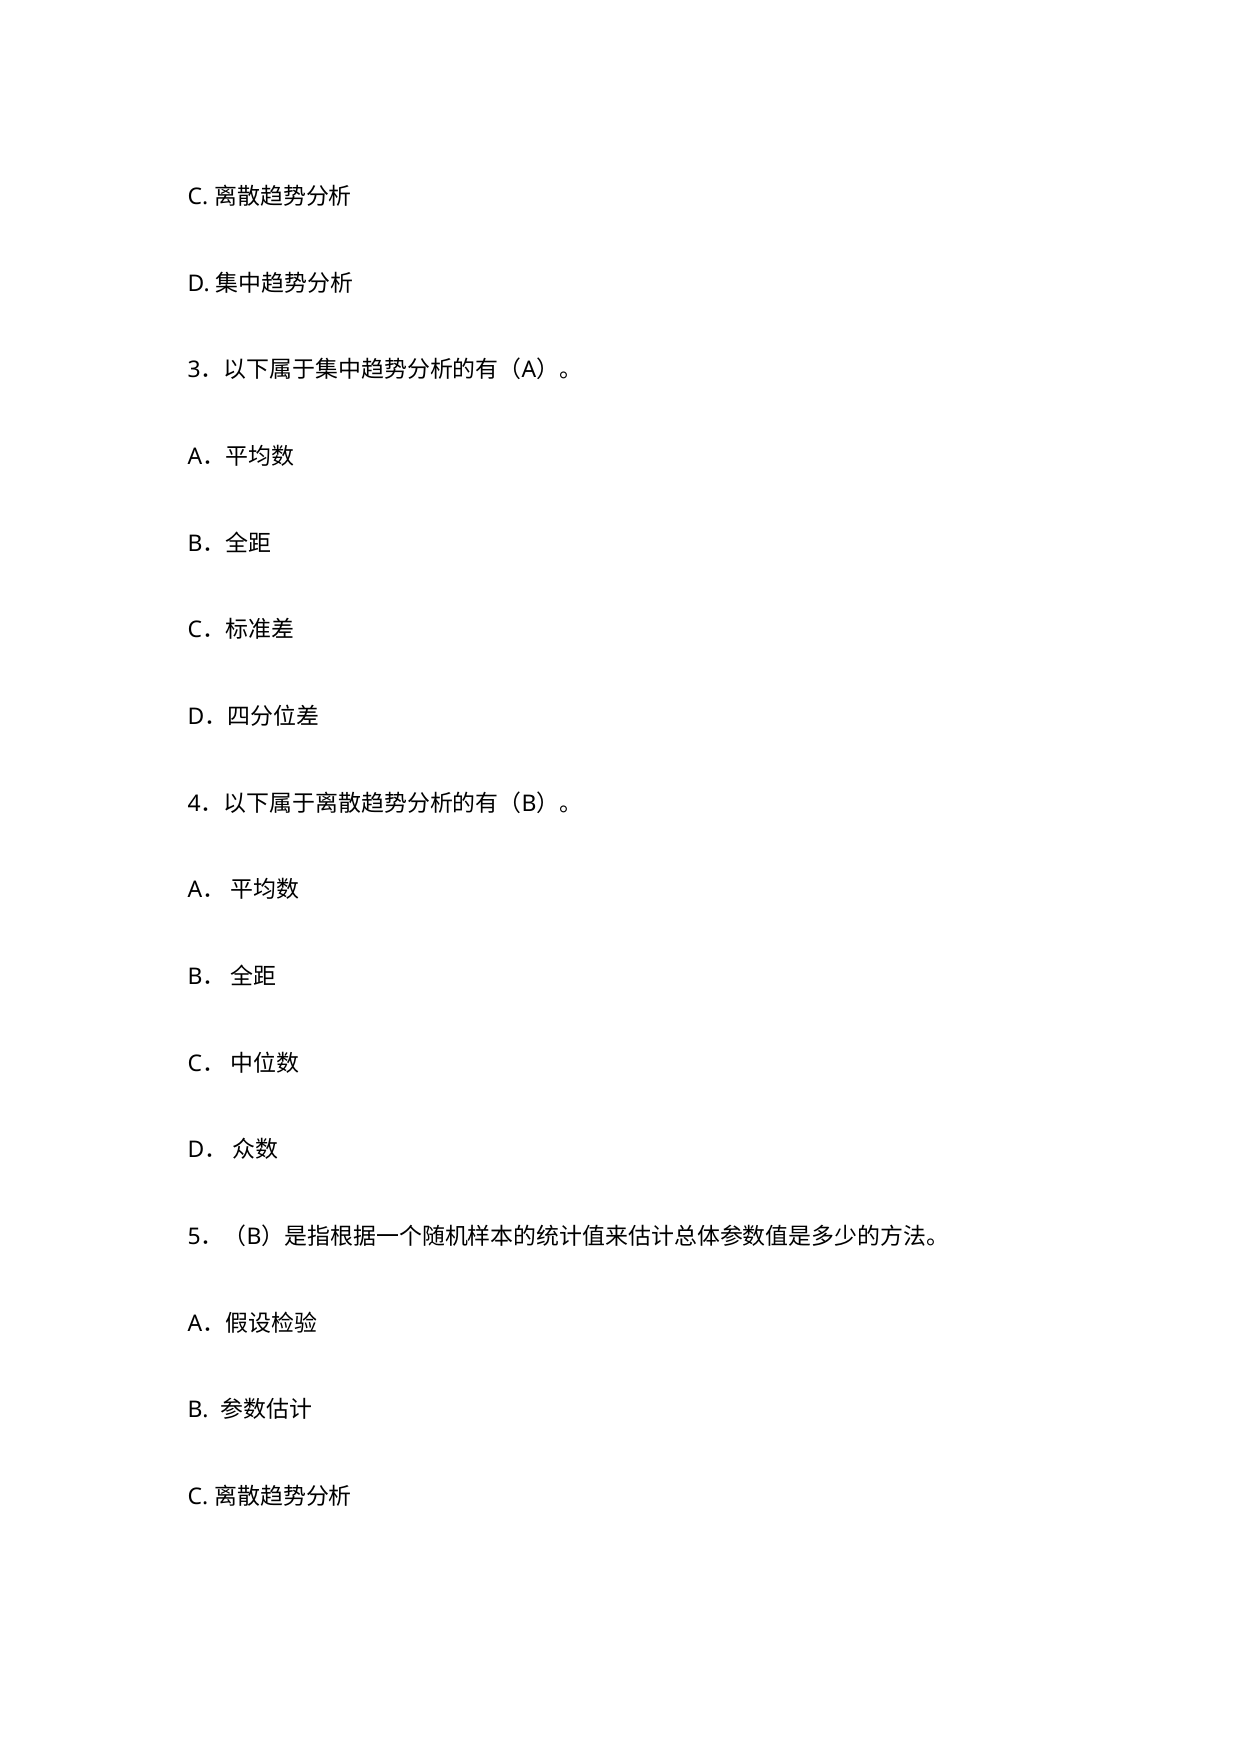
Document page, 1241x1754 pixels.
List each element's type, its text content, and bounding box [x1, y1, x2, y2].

text 3．以下属于集中趋势分析的有（A）。 [187, 335, 1053, 400]
text B．全距 [187, 509, 1053, 574]
text C．标准差 [187, 595, 1053, 660]
text B. 参数估计 [187, 1375, 1053, 1440]
text D． 众数 [187, 1115, 1053, 1180]
text D．四分位差 [187, 682, 1053, 747]
text C. 离散趋势分析 [187, 1462, 1053, 1527]
text A．平均数 [187, 422, 1053, 487]
text A． 平均数 [187, 855, 1053, 920]
text 4．以下属于离散趋势分析的有（B）。 [187, 769, 1053, 834]
text 5．（B）是指根据一个随机样本的统计值来估计总体参数值是多少的方法。 [187, 1202, 1053, 1267]
text C． 中位数 [187, 1029, 1053, 1094]
text C. 离散趋势分析 [187, 162, 1053, 227]
text A．假设检验 [187, 1289, 1053, 1354]
text D. 集中趋势分析 [187, 249, 1053, 314]
text B． 全距 [187, 942, 1053, 1007]
